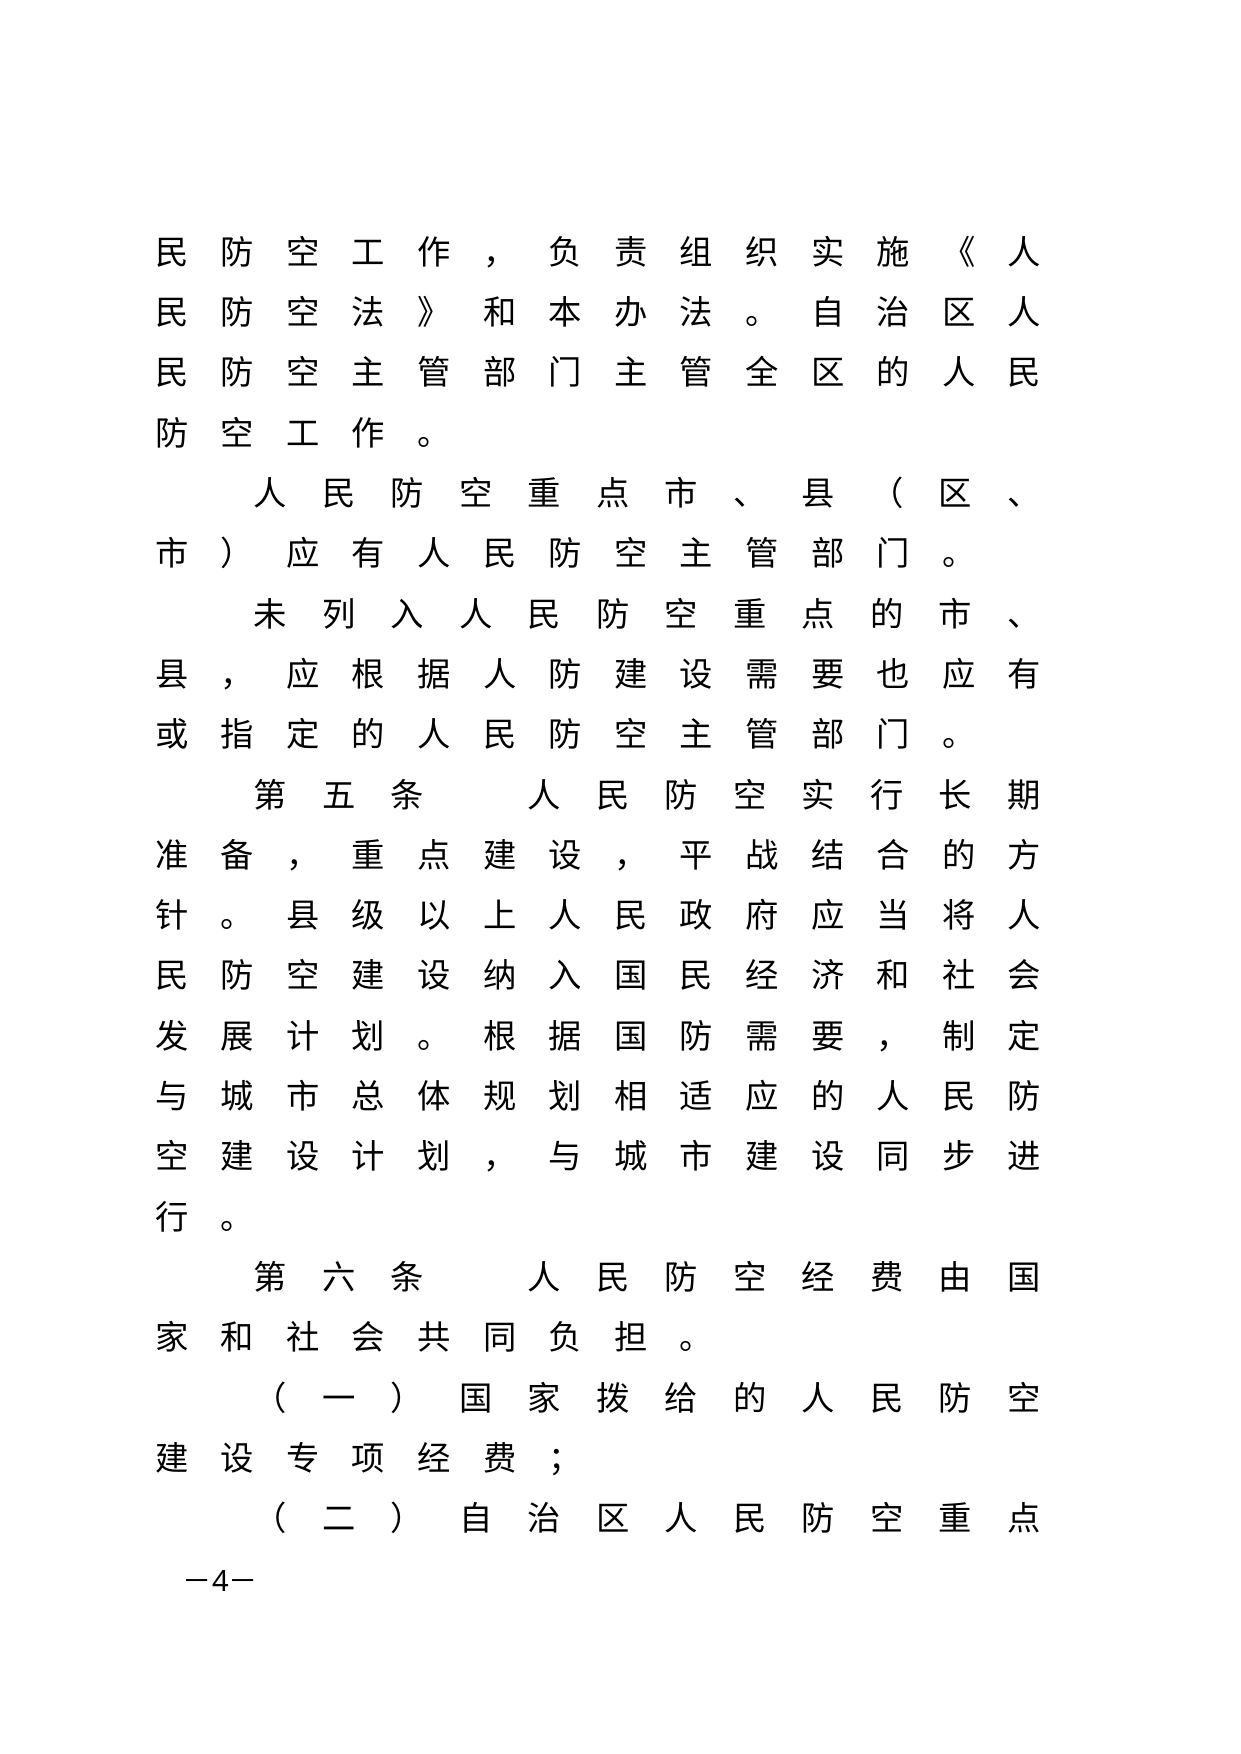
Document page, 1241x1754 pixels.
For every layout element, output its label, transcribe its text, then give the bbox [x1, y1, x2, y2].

text （一）国家拨给的人民防空建设专项经费； [155, 1365, 1073, 1486]
text （二）自治区人民防空重点市、县（区、市）人民政府应当按不低于上年度本级地方财政总收入千分之一的比例提取人民防空建设经费，列入当年财政预算。其他市、县人民政府视地方财政情况相应安排人民防空经费； [155, 1486, 1073, 1546]
text 第四条 县级以上人民政府和同级军事机关领导本行政区域的人民防空工作。县级以上人民防空主管部门主管本行政区内人民防空工作，负责组织实施《人民防空法》和本办法。自治区人民防空主管部门主管全区的人民防空工作。 [155, 219, 1073, 461]
text 第五条 人民防空实行长期准备，重点建设，平战结合的方针。县级以上人民政府应当将人民防空建设纳入国民经济和社会发展计划。根据国防需要，制定与城市总体规划相适应的人民防空建设计划，与城市建设同步进行。 [155, 762, 1073, 1245]
text 人民防空重点市、县（区、市）应有人民防空主管部门。 [155, 461, 1073, 581]
text 第六条 人民防空经费由国家和社会共同负担。 [155, 1245, 1073, 1365]
text 未列入人民防空重点的市、县，应根据人防建设需要也应有或指定的人民防空主管部门。 [155, 581, 1073, 762]
